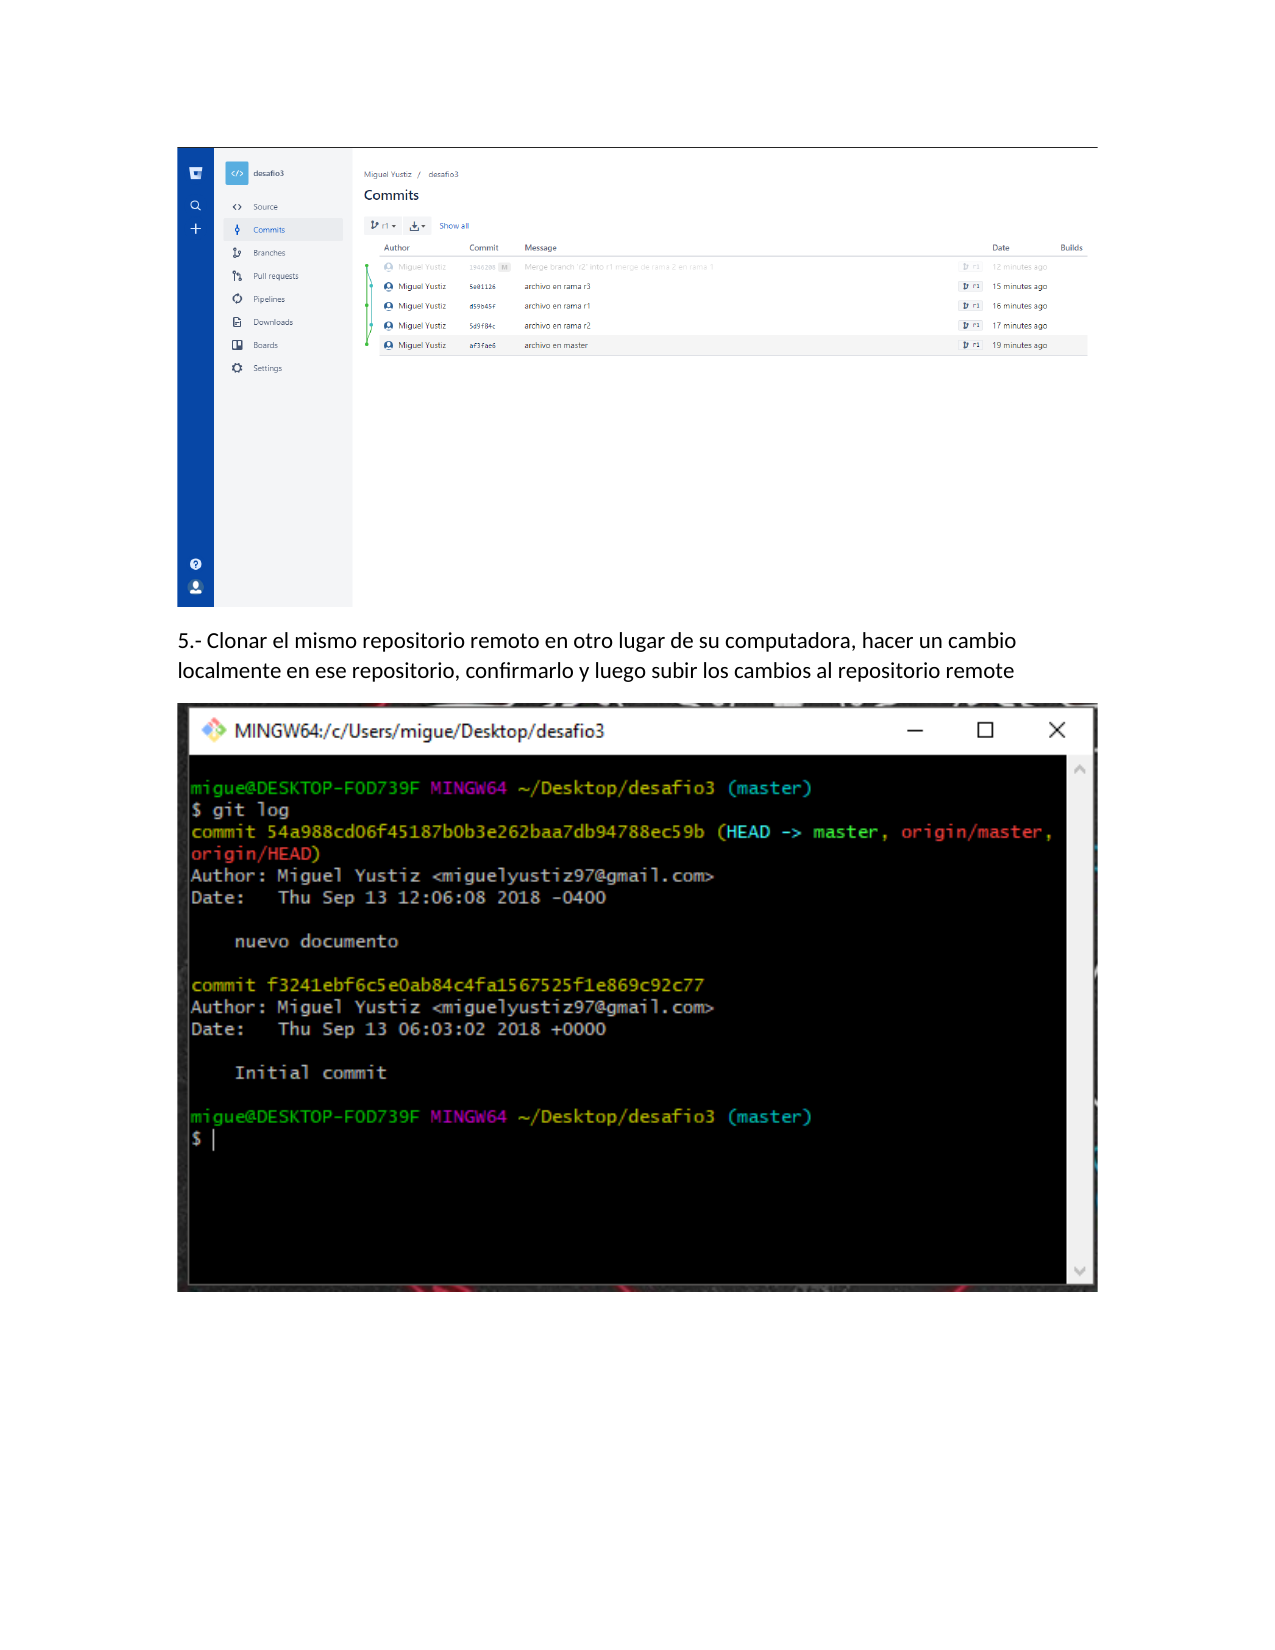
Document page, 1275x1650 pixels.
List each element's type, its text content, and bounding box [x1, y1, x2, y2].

picture [177, 147, 1098, 607]
picture [177, 703, 1098, 1292]
text 5.- Clonar el mismo repositorio remoto en otro lugar de su computadora, hacer un cambio localmente en ese repositorio, confirmarlo y luego subir los cambios al repositorio remote [177, 626, 1098, 684]
